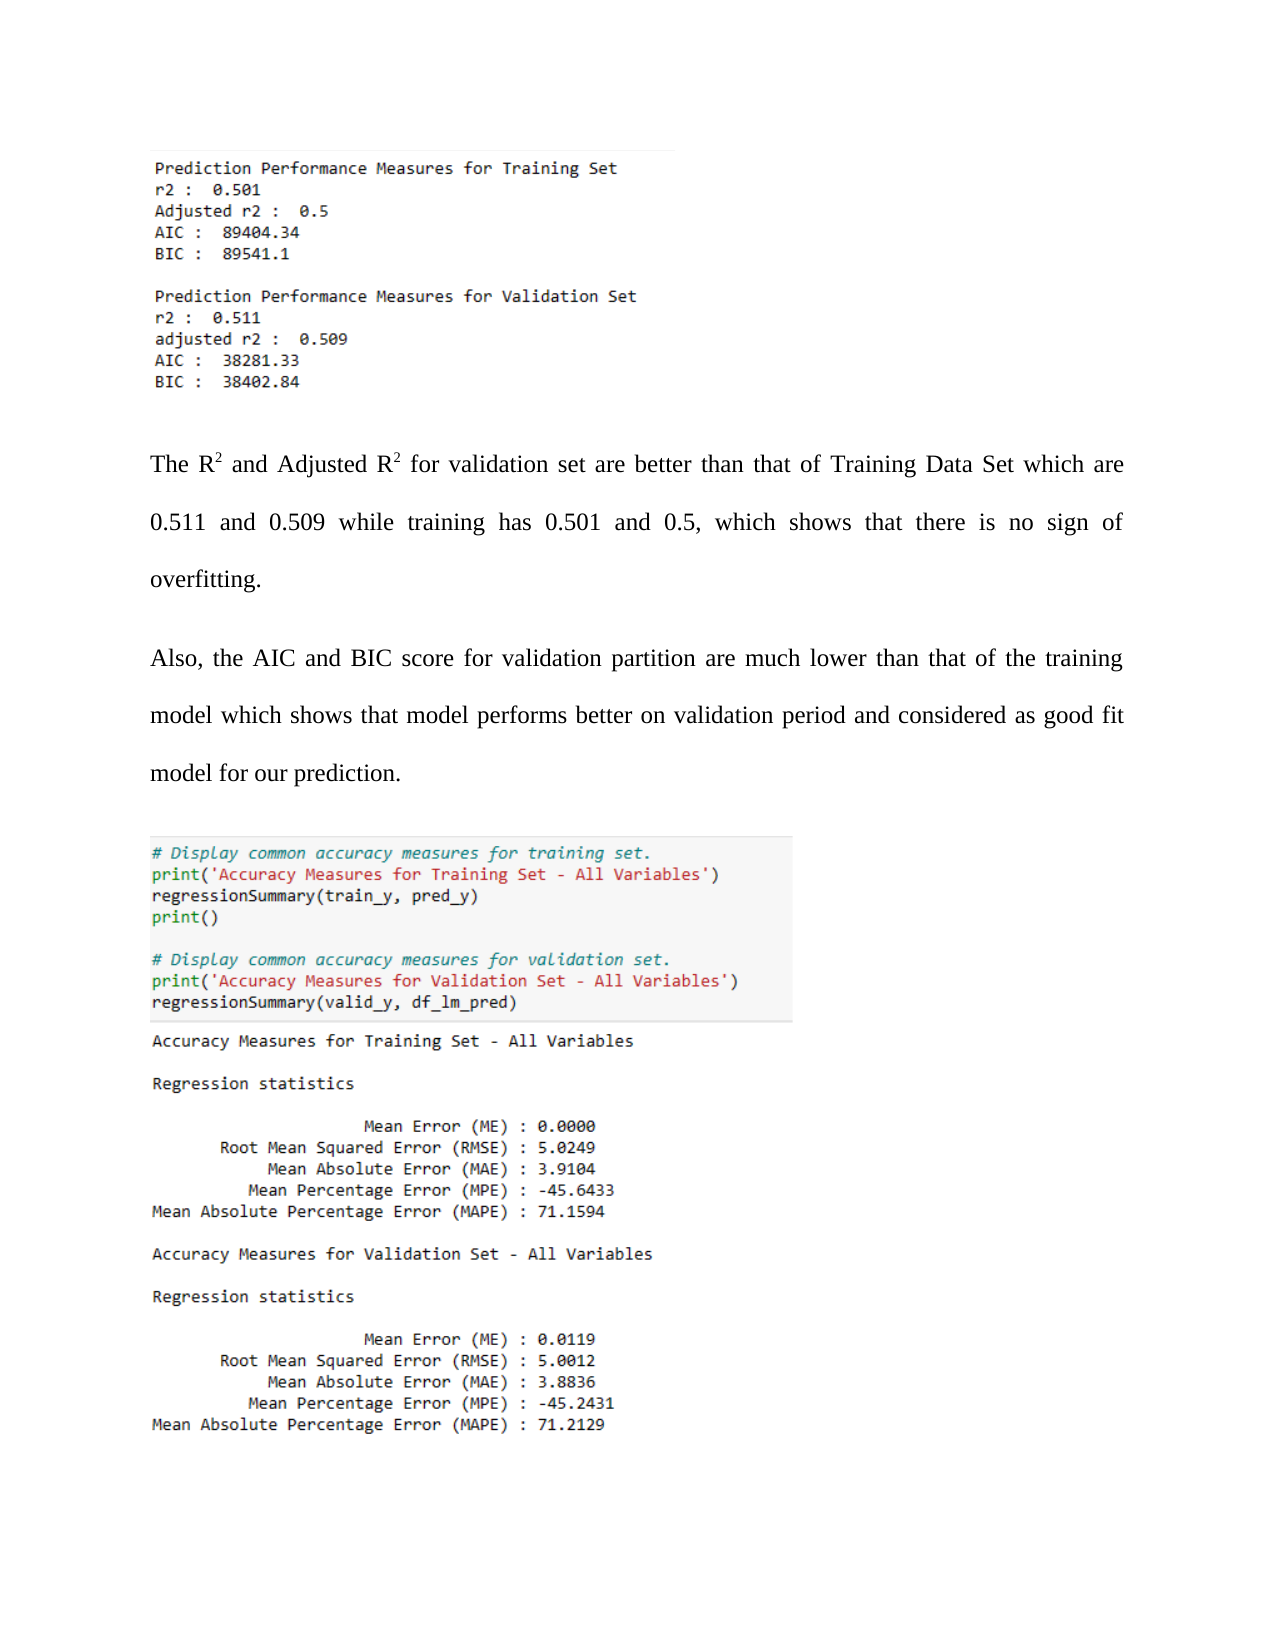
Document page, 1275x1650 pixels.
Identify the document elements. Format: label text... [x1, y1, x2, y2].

text Also, the AIC and BIC score for validation partition are much lower than that of the training model which shows that model performs better on validation period and considered as good fit model for our prediction. [150, 643, 1125, 786]
picture [150, 836, 793, 1444]
picture [150, 150, 675, 400]
text The R2 and Adjusted R2 for validation set are better than that of Training Data Set which are 0.511 and 0.509 while training has 0.501 and 0.5, which shows that there is no sign of overfitting. [150, 449, 1125, 593]
